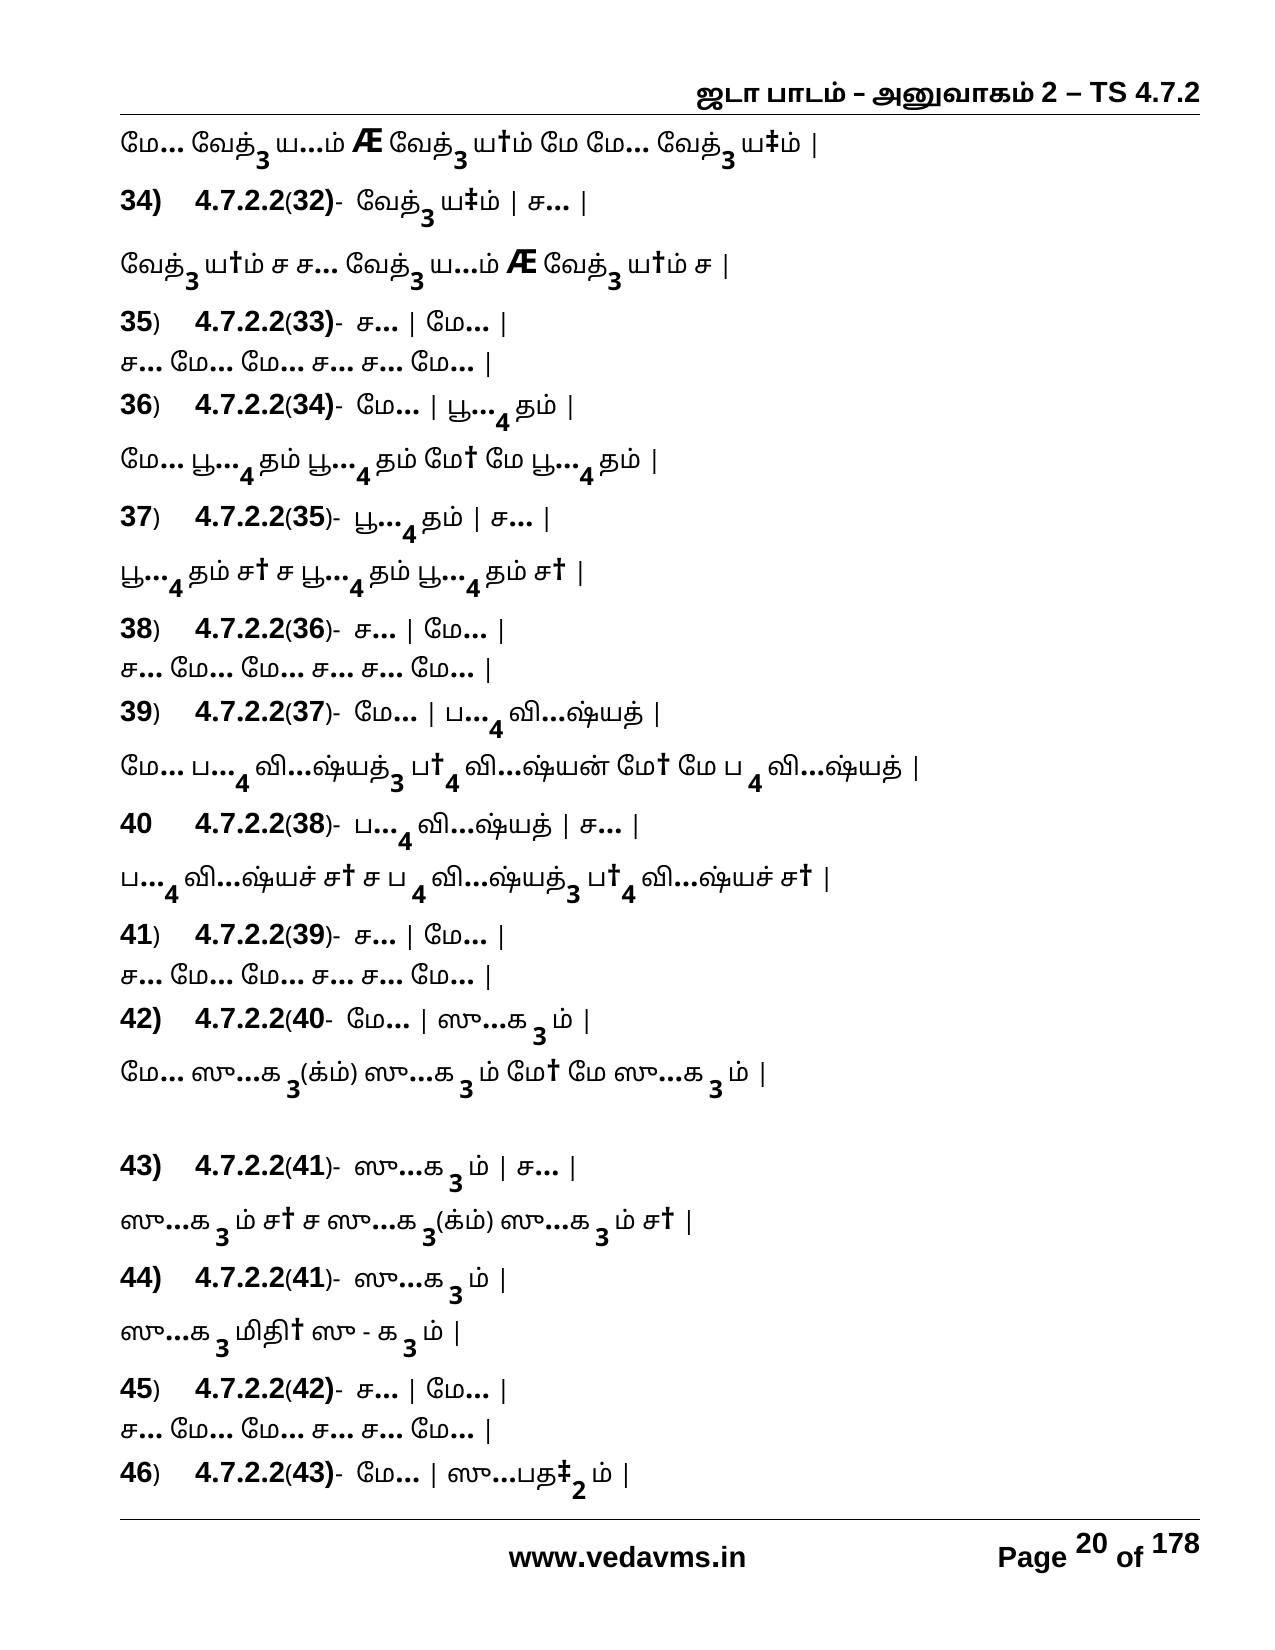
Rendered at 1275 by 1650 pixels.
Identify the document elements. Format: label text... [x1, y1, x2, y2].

text ச… மே… மே… ச… ச… மே… | [120, 344, 1200, 382]
text ச… மே… மே… ச… ச… மே… | [120, 651, 1200, 688]
text ஸு…க3மிதி† ஸு - க3ம் | [120, 1314, 1200, 1365]
text 43) 4.7.2.2(41)- ஸு…க3ம் | ச… | [120, 1144, 1200, 1200]
text 36) 4.7.2.2(34)- மே… | பூ…4தம் | [120, 383, 1200, 439]
text ச… மே… மே… ச… ச… மே… | [120, 1412, 1200, 1449]
text 37) 4.7.2.2(35)- பூ…4தம் | ச… | [120, 495, 1200, 551]
text 41) 4.7.2.2(39)- ச… | மே… | [120, 913, 1200, 955]
text பூ…4தம் ச† ச பூ…4தம் பூ…4தம் ச† | [120, 553, 1200, 604]
text 42) 4.7.2.2(40- மே… | ஸு…க3ம் | [120, 997, 1200, 1052]
text 46) 4.7.2.2(43)- மே… | ஸு…பத‡2ம் | [120, 1451, 1200, 1506]
text மே… ஸு…க3(க்ம்) ஸு…க3ம் மே† மே ஸு…க3ம் | [120, 1055, 1200, 1106]
text 39) 4.7.2.2(37)- மே… | ப…4வி…ஷ்யத் | [120, 690, 1200, 746]
text ஸு…க3ம் ச† ச ஸு…க3(க்ம்) ஸு…க3ம் ச† | [120, 1202, 1200, 1253]
text 34) 4.7.2.2(32)- வேத்3ய‡ம் | ச… | [120, 179, 1200, 235]
text 44) 4.7.2.2(41)- ஸு…க3ம் | [120, 1256, 1200, 1311]
text மே… வேத்3ய…ம் Æவேத்3ய†ம் மே மே… வேத்3ய‡ம் | [120, 116, 1200, 176]
text வேத்3ய†ம் ச ச… வேத்3ய…ம் Æவேத்3ய†ம் ச | [120, 237, 1200, 297]
text மே… பூ…4தம் பூ…4தம் மே† மே பூ…4தம் | [120, 442, 1200, 493]
text 45) 4.7.2.2(42)- ச… | மே… | [120, 1368, 1200, 1409]
text ப…4வி…ஷ்யச் ச† ச ப4வி…ஷ்யத்3 ப†4வி…ஷ்யச் ச† | [120, 860, 1200, 911]
text 38) 4.7.2.2(36)- ச… | மே… | [120, 607, 1200, 649]
text ச… மே… மே… ச… ச… மே… | [120, 957, 1200, 995]
text மே… ப…4வி…ஷ்யத்3 ப†4வி…ஷ்யன் மே† மே ப4வி…ஷ்யத் | [120, 748, 1200, 799]
text 40 4.7.2.2(38)- ப…4வி…ஷ்யத் | ச… | [120, 802, 1200, 857]
text 35) 4.7.2.2(33)- ச… | மே… | [120, 300, 1200, 342]
